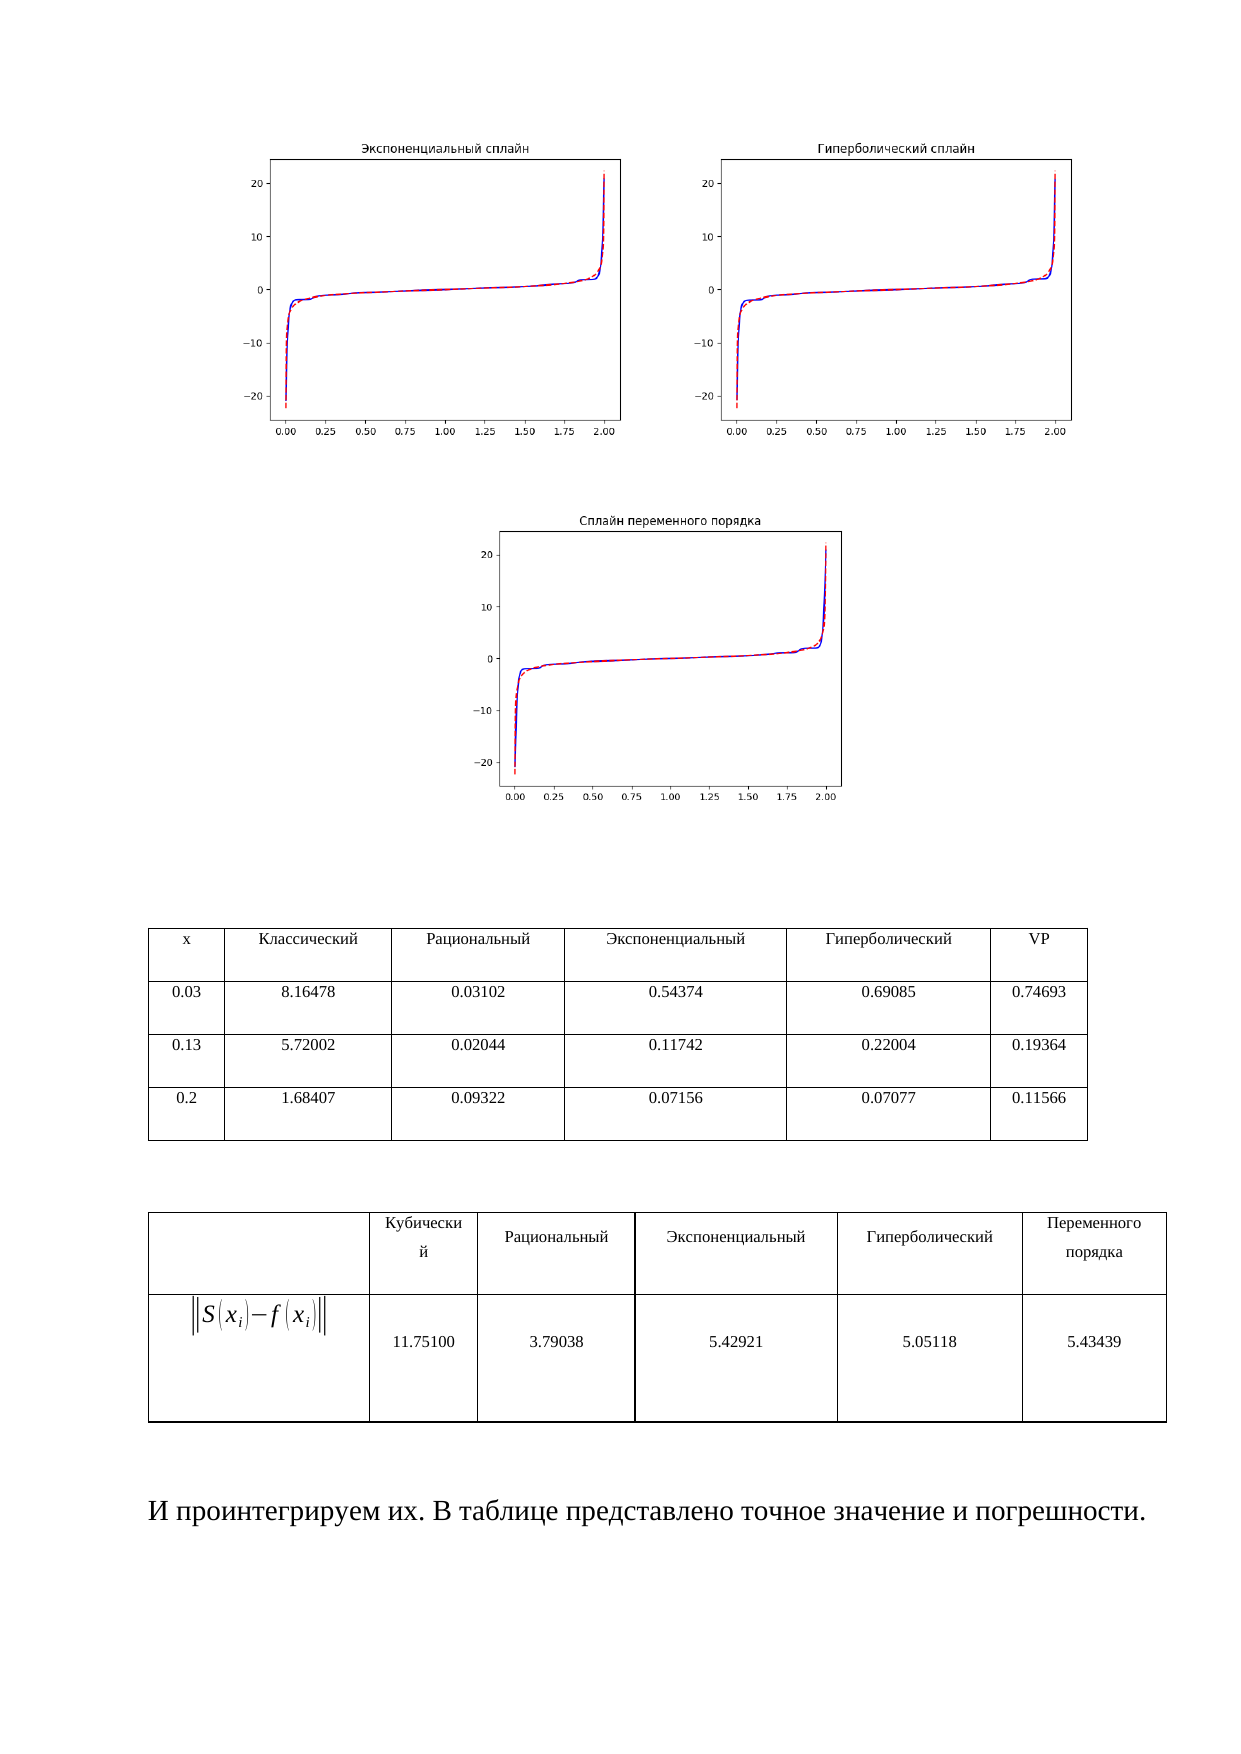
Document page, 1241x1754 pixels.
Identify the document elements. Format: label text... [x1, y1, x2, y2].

table_cell 0.02044 [392, 1035, 564, 1087]
table_header Экспоненциальный [565, 929, 786, 981]
table_header Рациональный [392, 929, 564, 981]
table_cell 5.42921 [636, 1295, 837, 1421]
picture [444, 491, 885, 822]
table_cell 0.11566 [991, 1088, 1087, 1139]
table_cell 0.09322 [392, 1088, 564, 1139]
text И проинтегрируем их. В таблице представлено точное значение и погрешности. [148, 1493, 1181, 1527]
table_cell 5.72002 [225, 1035, 391, 1087]
table_header Экспоненциальный [636, 1213, 837, 1293]
table_header Гиперболический [787, 929, 990, 981]
table_cell 0.74693 [991, 982, 1087, 1033]
table_header [149, 1213, 369, 1293]
table_cell 3.79038 [478, 1295, 634, 1421]
picture [213, 118, 1116, 457]
table_cell 0.13 [149, 1035, 224, 1087]
table_header VP [991, 929, 1087, 981]
table_cell 5.05118 [838, 1295, 1022, 1421]
table_cell 8.16478 [225, 982, 391, 1033]
table_header x [149, 929, 224, 981]
table_cell 0.11742 [565, 1035, 786, 1087]
table_cell 5.43439 [1023, 1295, 1166, 1421]
table_cell 1.68407 [225, 1088, 391, 1139]
table_cell 0.07077 [787, 1088, 990, 1139]
table_cell 0.19364 [991, 1035, 1087, 1087]
table_cell [149, 1295, 369, 1421]
table_cell 11.75100 [370, 1295, 477, 1421]
table_header Переменного порядка [1023, 1213, 1166, 1293]
table_header Классический [225, 929, 391, 981]
table_cell 0.2 [149, 1088, 224, 1139]
table_cell 0.03 [149, 982, 224, 1033]
table_cell 0.69085 [787, 982, 990, 1033]
table_header Гиперболический [838, 1213, 1022, 1293]
table_cell 0.03102 [392, 982, 564, 1033]
table_cell 0.22004 [787, 1035, 990, 1087]
table_header Кубический [370, 1213, 477, 1293]
table_cell 0.07156 [565, 1088, 786, 1139]
table_header Рациональный [478, 1213, 634, 1293]
table_cell 0.54374 [565, 982, 786, 1033]
